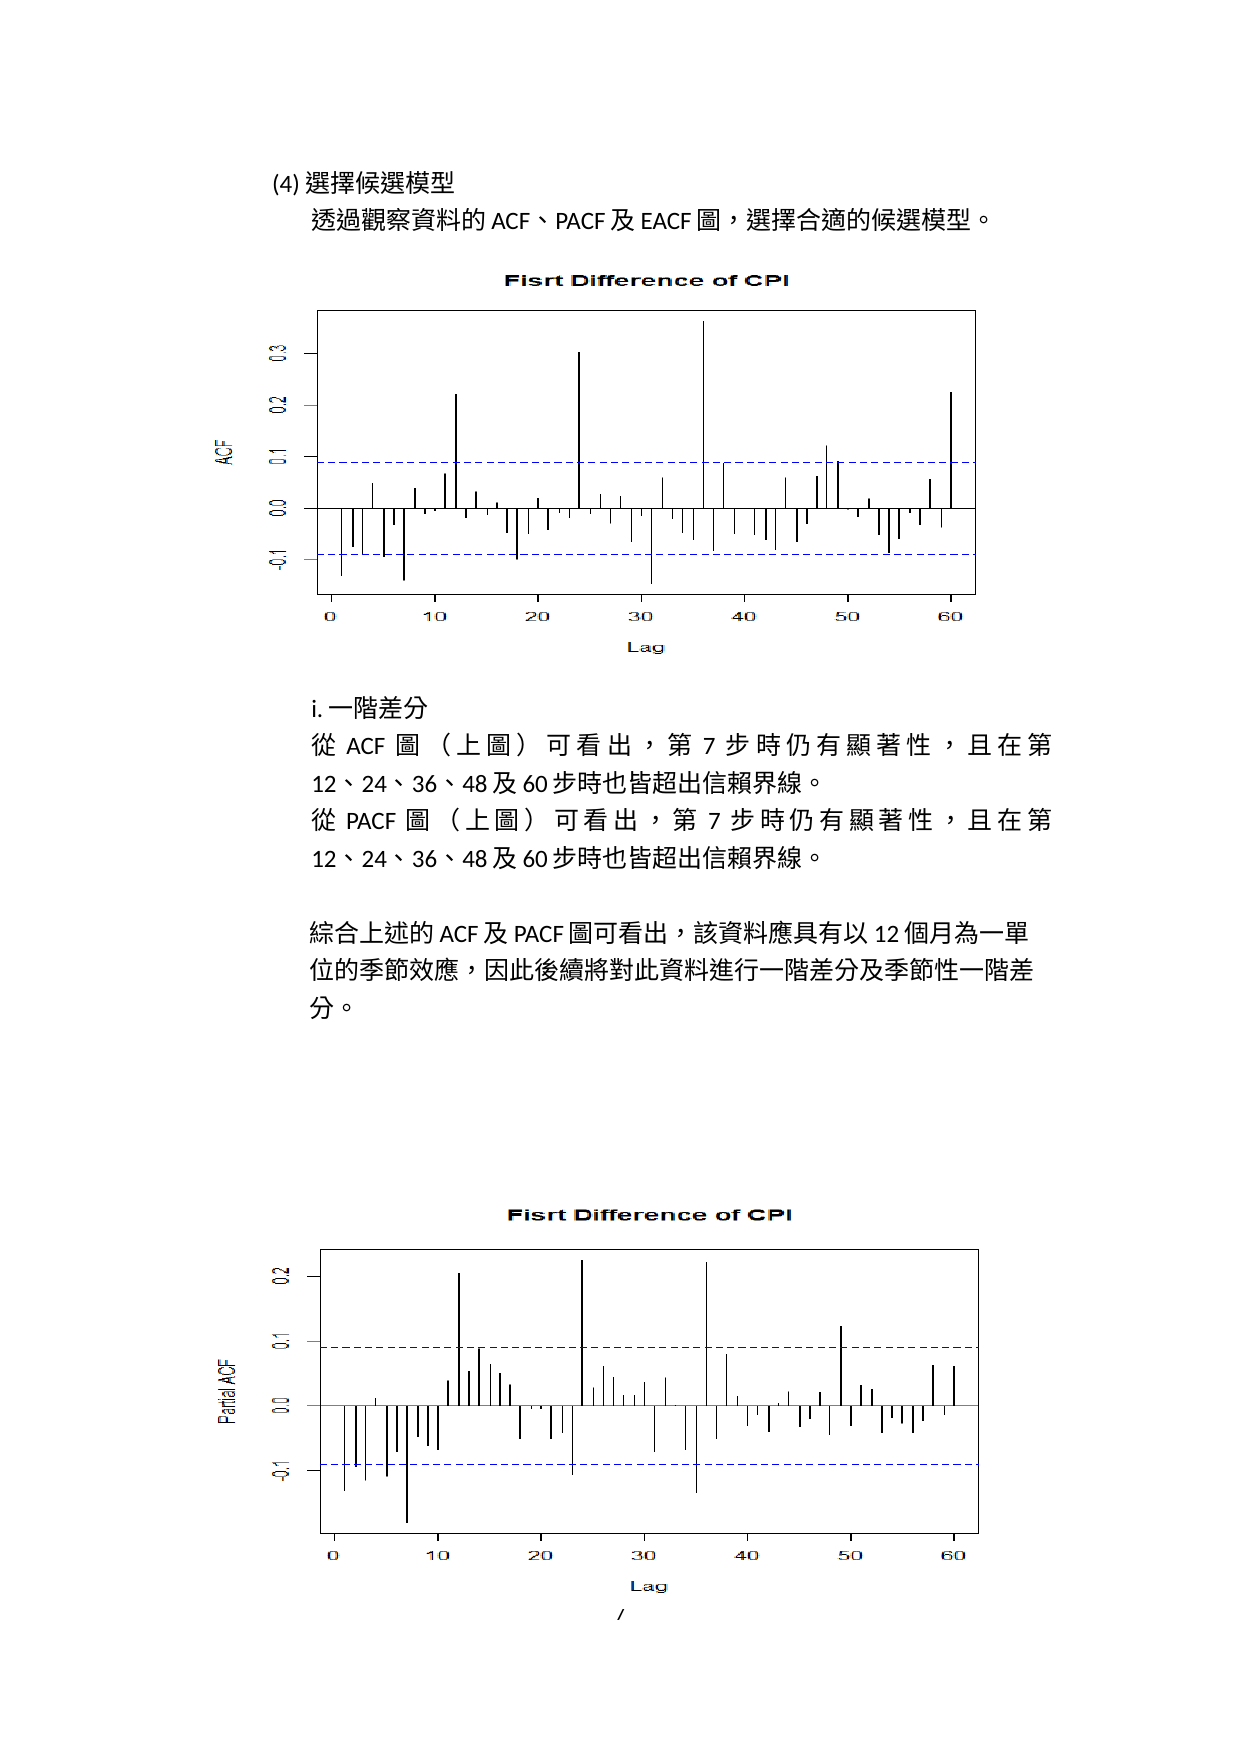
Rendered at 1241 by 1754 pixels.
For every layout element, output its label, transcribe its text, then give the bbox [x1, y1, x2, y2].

text 從ACF圖（上圖）可看出，第7步時仍有顯著性，且在第12、24、36、48及60步時也皆超出信賴界線。 [208, 725, 1053, 800]
text 綜合上述的ACF及PACF圖可看出，該資料應具有以12個月為一單位的季節效應，因此後續將對此資料進行一階差分及季節性一階差分。 [309, 912, 1053, 1025]
picture [207, 273, 1033, 670]
text 從PACF圖（上圖）可看出，第7步時仍有顯著性，且在第12、24、36、48及60步時也皆超出信賴界線。 [208, 800, 1053, 875]
text 透過觀察資料的ACF、PACF及EACF圖，選擇合適的候選模型。 [208, 200, 1053, 237]
picture [211, 1207, 1036, 1609]
text (4) 選擇候選模型 [208, 162, 1053, 200]
